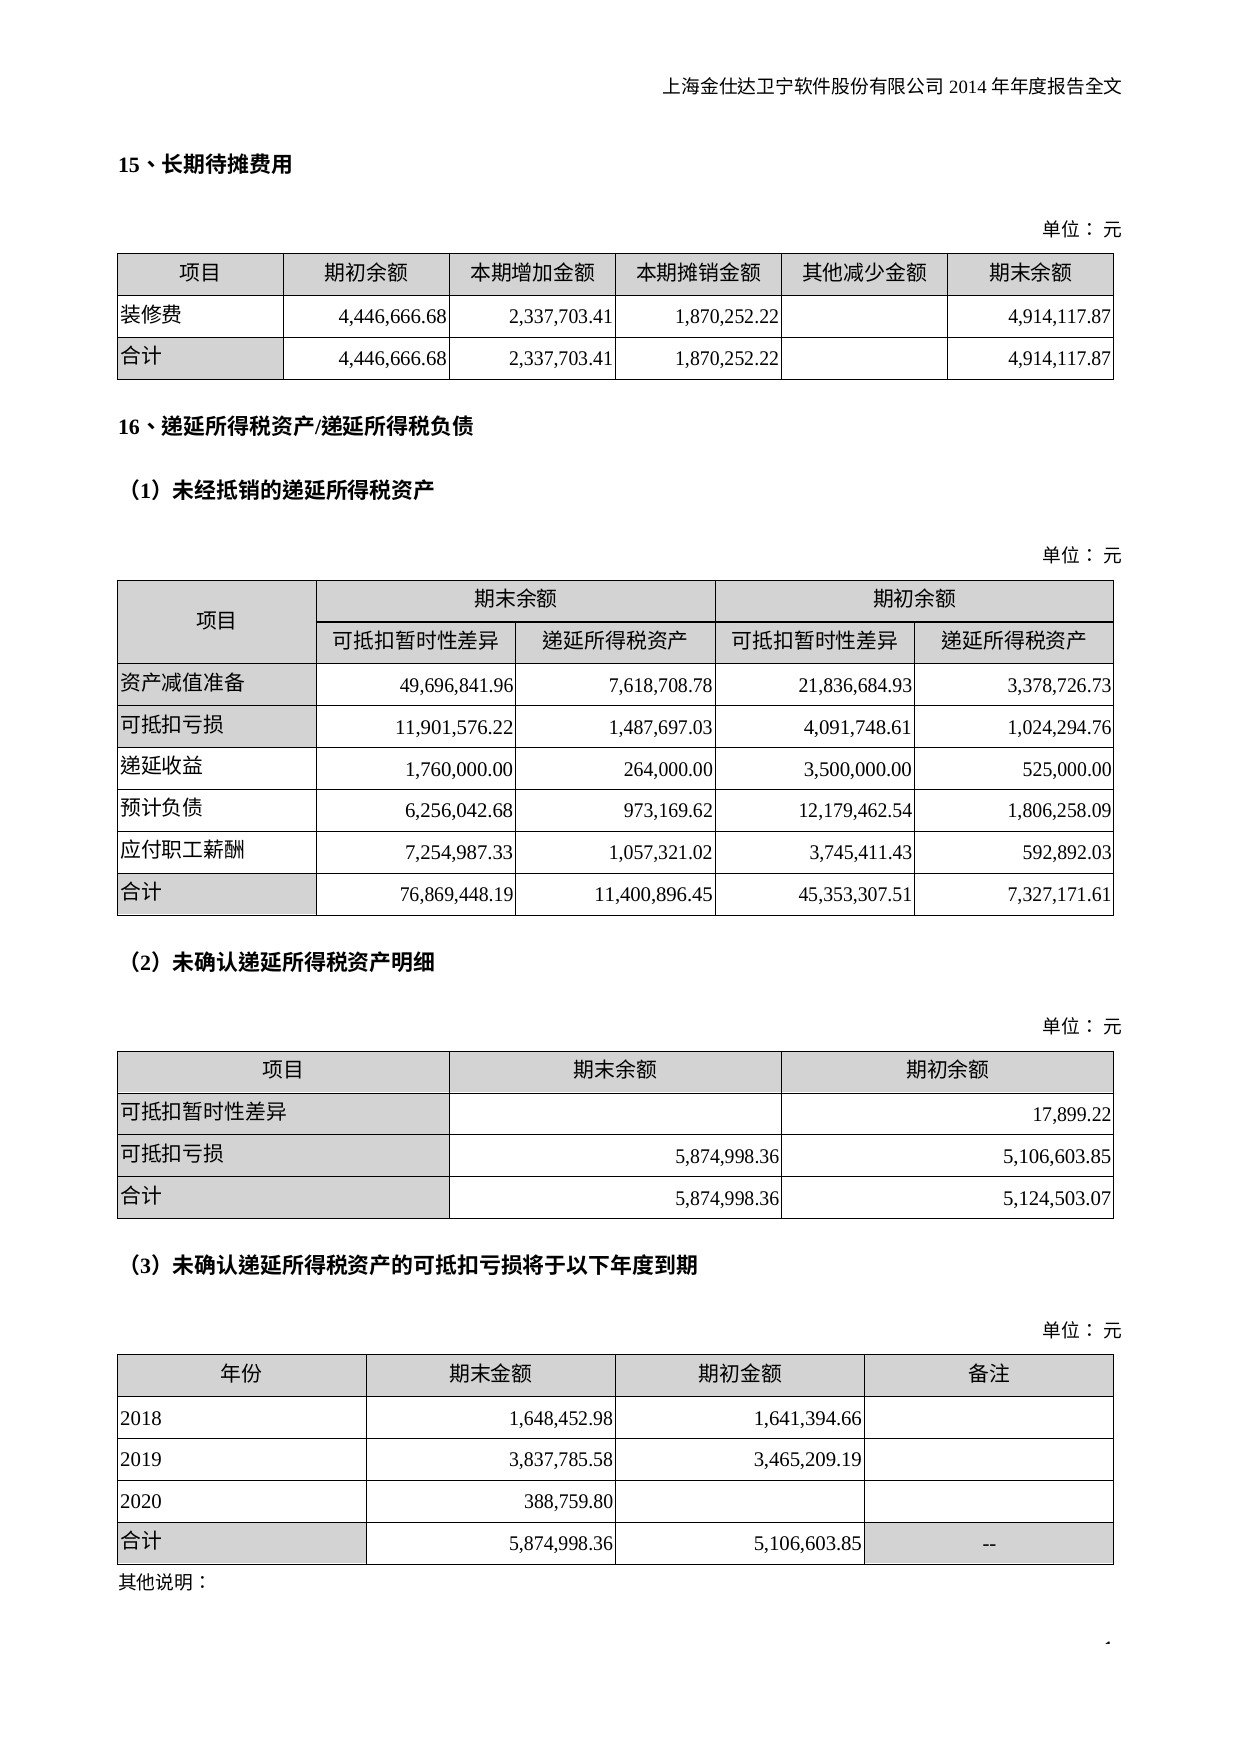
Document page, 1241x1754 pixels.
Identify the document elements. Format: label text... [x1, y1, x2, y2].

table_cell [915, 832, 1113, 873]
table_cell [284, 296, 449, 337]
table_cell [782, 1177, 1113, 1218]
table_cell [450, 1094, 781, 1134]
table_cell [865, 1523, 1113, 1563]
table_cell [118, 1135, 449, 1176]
subtitle 15、长期待摊费用 [118, 149, 1134, 179]
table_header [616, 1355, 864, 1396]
subtitle （1）未经抵销的递延所得税资产 [118, 475, 1134, 505]
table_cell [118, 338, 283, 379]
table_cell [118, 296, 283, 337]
text 单位： 元 [106, 1014, 1122, 1039]
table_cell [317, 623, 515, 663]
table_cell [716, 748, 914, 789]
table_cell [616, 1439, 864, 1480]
text 单位： 元 [106, 216, 1122, 242]
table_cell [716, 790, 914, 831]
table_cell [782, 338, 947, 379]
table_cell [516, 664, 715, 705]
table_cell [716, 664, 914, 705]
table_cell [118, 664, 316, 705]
text 单位： 元 [106, 1317, 1122, 1343]
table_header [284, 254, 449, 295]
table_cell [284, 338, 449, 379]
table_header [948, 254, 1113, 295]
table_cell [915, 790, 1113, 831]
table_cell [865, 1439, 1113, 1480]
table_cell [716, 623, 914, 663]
text 单位： 元 [106, 542, 1122, 568]
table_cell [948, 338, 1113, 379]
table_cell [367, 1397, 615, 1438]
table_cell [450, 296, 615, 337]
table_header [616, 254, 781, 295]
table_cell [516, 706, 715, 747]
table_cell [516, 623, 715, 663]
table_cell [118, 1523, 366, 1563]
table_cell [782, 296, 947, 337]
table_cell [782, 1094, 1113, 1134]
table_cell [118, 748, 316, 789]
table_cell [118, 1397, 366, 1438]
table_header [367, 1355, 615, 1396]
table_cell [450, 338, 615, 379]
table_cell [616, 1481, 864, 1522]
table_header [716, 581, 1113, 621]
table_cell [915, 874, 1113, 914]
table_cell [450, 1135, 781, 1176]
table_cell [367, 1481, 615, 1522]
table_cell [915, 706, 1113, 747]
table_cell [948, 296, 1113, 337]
subtitle （3）未确认递延所得税资产的可抵扣亏损将于以下年度到期 [118, 1250, 1134, 1280]
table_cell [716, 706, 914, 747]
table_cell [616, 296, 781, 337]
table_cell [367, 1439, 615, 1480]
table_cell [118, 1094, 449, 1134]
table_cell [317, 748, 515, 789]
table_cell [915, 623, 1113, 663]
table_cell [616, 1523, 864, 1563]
text 其他说明： [118, 1570, 1134, 1595]
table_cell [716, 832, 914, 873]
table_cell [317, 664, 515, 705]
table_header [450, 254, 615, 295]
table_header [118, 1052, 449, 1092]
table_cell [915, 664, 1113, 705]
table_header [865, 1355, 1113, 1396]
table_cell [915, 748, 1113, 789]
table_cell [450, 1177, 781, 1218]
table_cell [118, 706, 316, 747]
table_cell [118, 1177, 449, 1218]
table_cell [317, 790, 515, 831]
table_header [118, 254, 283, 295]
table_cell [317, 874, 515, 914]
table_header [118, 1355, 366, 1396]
subtitle （2）未确认递延所得税资产明细 [118, 947, 1134, 976]
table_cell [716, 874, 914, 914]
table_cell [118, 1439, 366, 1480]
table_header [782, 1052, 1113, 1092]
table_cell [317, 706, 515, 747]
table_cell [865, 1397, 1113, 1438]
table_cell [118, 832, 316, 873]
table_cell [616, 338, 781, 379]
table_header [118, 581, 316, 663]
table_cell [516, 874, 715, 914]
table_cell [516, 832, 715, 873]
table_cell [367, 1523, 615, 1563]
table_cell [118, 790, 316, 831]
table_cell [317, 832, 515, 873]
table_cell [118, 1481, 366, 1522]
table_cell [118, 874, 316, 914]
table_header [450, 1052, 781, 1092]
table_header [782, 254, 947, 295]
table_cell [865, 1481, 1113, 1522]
subtitle 16、递延所得税资产/递延所得税负债 [118, 411, 1134, 441]
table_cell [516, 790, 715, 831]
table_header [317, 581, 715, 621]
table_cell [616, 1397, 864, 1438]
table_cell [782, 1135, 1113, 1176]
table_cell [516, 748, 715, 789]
